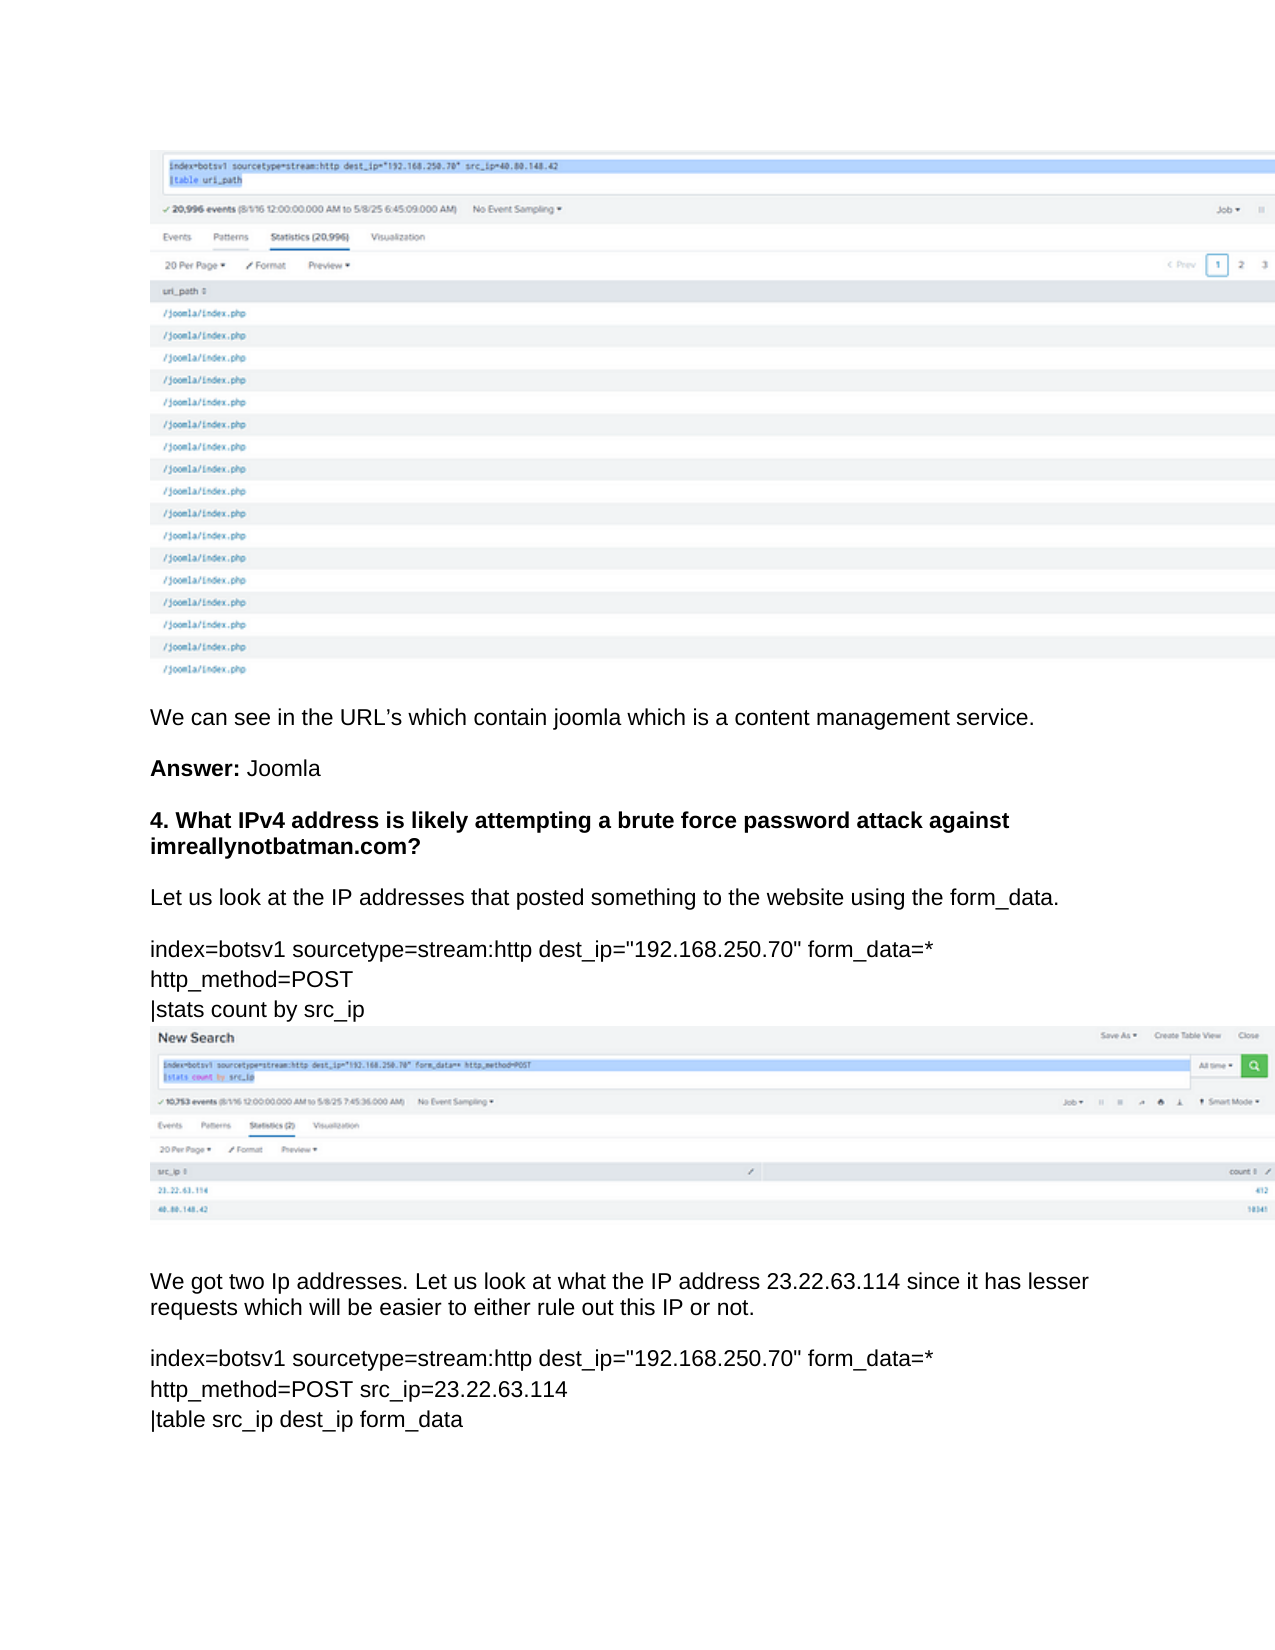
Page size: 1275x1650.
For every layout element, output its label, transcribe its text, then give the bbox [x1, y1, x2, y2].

picture [150, 1026, 1275, 1239]
text index=botsv1 sourcetype=stream:http dest_ip="192.168.250.70" form_data=* http_method=POST [150, 936, 1125, 992]
text Let us look at the IP addresses that posted something to the website using the form_data. [150, 884, 1125, 911]
text Answer: Joomla [150, 755, 1125, 782]
text |table src_ip dest_ip form_data [150, 1406, 1125, 1432]
picture [150, 150, 1275, 675]
text index=botsv1 sourcetype=stream:http dest_ip="192.168.250.70" form_data=* http_method=POST src_ip=23.22.63.114 [150, 1345, 1125, 1402]
text We got two Ip addresses. Let us look at what the IP address 23.22.63.114 since it has lesser requests which will be easier to either rule out this IP or not. [150, 1268, 1125, 1320]
text 4. What IPv4 address is likely attempting a brute force password attack against imreallynotbatman.com? [150, 807, 1125, 859]
text We can see in the URL’s which contain joomla which is a content management service. [150, 704, 1125, 730]
text |stats count by src_ip [150, 996, 1125, 1022]
